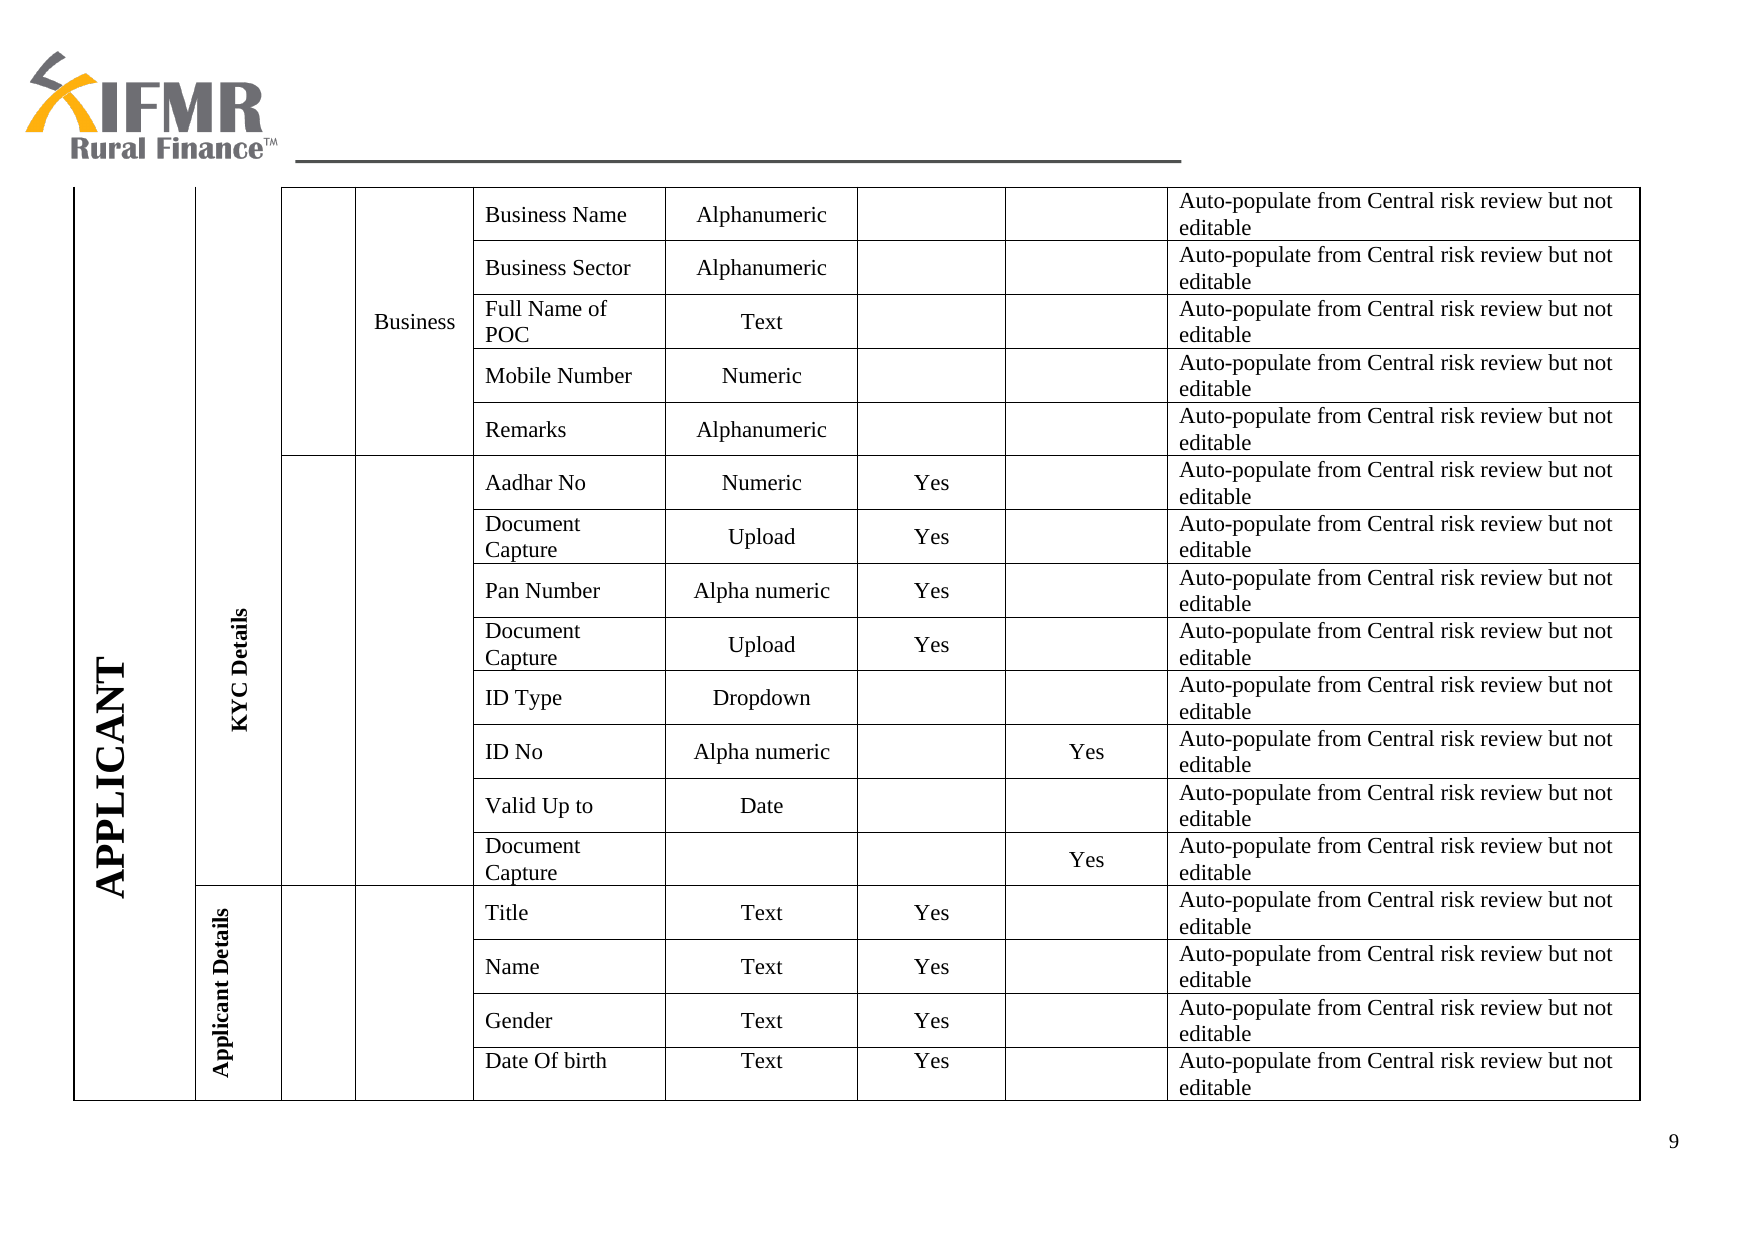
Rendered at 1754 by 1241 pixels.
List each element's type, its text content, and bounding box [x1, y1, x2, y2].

table_cell [1006, 188, 1167, 240]
table_cell Business Name [474, 188, 665, 240]
table_cell Applicant Details [196, 886, 281, 1100]
table_cell [282, 456, 355, 885]
table_cell Full Name of POC [474, 295, 665, 348]
table_cell Date [666, 779, 857, 832]
table_cell Auto-populate from Central risk review but not editable [1168, 940, 1639, 993]
table_cell Alphanumeric [666, 188, 857, 240]
table_cell Auto-populate from Central risk review but not editable [1168, 456, 1639, 509]
table_cell Gender [474, 994, 665, 1047]
table_cell Auto-populate from Central risk review but not editable [1168, 510, 1639, 563]
table_cell Auto-populate from Central risk review but not editable [1168, 671, 1639, 724]
table_cell Text [666, 1048, 857, 1100]
table_cell [1006, 456, 1167, 509]
table_cell [1006, 994, 1167, 1047]
table_cell [1006, 241, 1167, 294]
table_cell Yes [1006, 725, 1167, 778]
table_cell [858, 725, 1005, 778]
table_cell [858, 403, 1005, 455]
table_cell Auto-populate from Central risk review but not editable [1168, 349, 1639, 402]
table_cell [1006, 510, 1167, 563]
table_cell [356, 886, 473, 1100]
table_cell Auto-populate from Central risk review but not editable [1168, 295, 1639, 348]
table_cell Text [666, 295, 857, 348]
table_cell [1006, 779, 1167, 832]
table_cell Yes [1006, 833, 1167, 885]
table_cell Business Sector [474, 241, 665, 294]
table_cell Yes [858, 456, 1005, 509]
table_cell [1006, 564, 1167, 617]
table_cell Auto-populate from Central risk review but not editable [1168, 725, 1639, 778]
table_cell [1006, 1048, 1167, 1100]
table_cell [858, 833, 1005, 885]
table_cell KYC Details [196, 455, 281, 885]
table_cell Auto-populate from Central risk review but not editable [1168, 886, 1639, 939]
table_cell Auto-populate from Central risk review but not editable [1168, 241, 1639, 294]
table_cell [858, 779, 1005, 832]
table_cell [1006, 618, 1167, 670]
table_cell [858, 241, 1005, 294]
table_cell [858, 295, 1005, 348]
table_cell Auto-populate from Central risk review but not editable [1168, 618, 1639, 670]
table_cell Yes [858, 994, 1005, 1047]
table_cell Alphanumeric [666, 241, 857, 294]
table_cell [1006, 886, 1167, 939]
table_cell Alpha numeric [666, 564, 857, 617]
table_cell ID Type [474, 671, 665, 724]
table_cell Yes [858, 618, 1005, 670]
table_cell [1006, 940, 1167, 993]
table_cell Text [666, 940, 857, 993]
table_cell Alphanumeric [666, 403, 857, 455]
table_cell Aadhar No [474, 456, 665, 509]
table_cell Auto-populate from Central risk review but not editable [1168, 833, 1639, 885]
table_cell Text [666, 994, 857, 1047]
table_cell [1006, 671, 1167, 724]
table_cell Upload [666, 510, 857, 563]
table_cell Auto-populate from Central risk review but not editable [1168, 779, 1639, 832]
table_cell Valid Up to [474, 779, 665, 832]
table_cell Yes [858, 510, 1005, 563]
table_cell [666, 833, 857, 885]
table_cell Yes [858, 940, 1005, 993]
table_cell Remarks [474, 403, 665, 455]
table_cell Auto-populate from Central risk review but not editable [1168, 403, 1639, 455]
table_cell [858, 671, 1005, 724]
table_cell Document Capture [474, 618, 665, 670]
table_cell Dropdown [666, 671, 857, 724]
table_cell Pan Number [474, 564, 665, 617]
table_cell [1006, 349, 1167, 402]
table_cell Business [356, 188, 473, 455]
table_cell [1006, 295, 1167, 348]
table_cell Date Of birth [474, 1048, 665, 1100]
table_cell Auto-populate from Central risk review but not editable [1168, 188, 1639, 240]
table_cell [1006, 403, 1167, 455]
table_cell Document Capture [474, 510, 665, 563]
table_cell ID No [474, 725, 665, 778]
table_cell Text [666, 886, 857, 939]
table_cell Numeric [666, 456, 857, 509]
table_cell Alpha numeric [666, 725, 857, 778]
table_cell [282, 886, 355, 1100]
table_cell APPLICANT [75, 455, 195, 1100]
table_cell Yes [858, 886, 1005, 939]
table_cell Mobile Number [474, 349, 665, 402]
table_cell Numeric [666, 349, 857, 402]
table_cell [858, 349, 1005, 402]
table_cell Auto-populate from Central risk review but not editable [1168, 994, 1639, 1047]
table_cell [282, 188, 355, 455]
table_cell Yes [858, 1048, 1005, 1100]
table_cell Upload [666, 618, 857, 670]
table_cell Title [474, 886, 665, 939]
table_cell [356, 456, 473, 885]
table_cell Name [474, 940, 665, 993]
picture [18, 45, 284, 166]
table_cell Auto-populate from Central risk review but not editable [1168, 1048, 1639, 1100]
table_cell [858, 188, 1005, 240]
table_cell Yes [858, 564, 1005, 617]
table_cell Auto-populate from Central risk review but not editable [1168, 564, 1639, 617]
table_cell Document Capture [474, 833, 665, 885]
